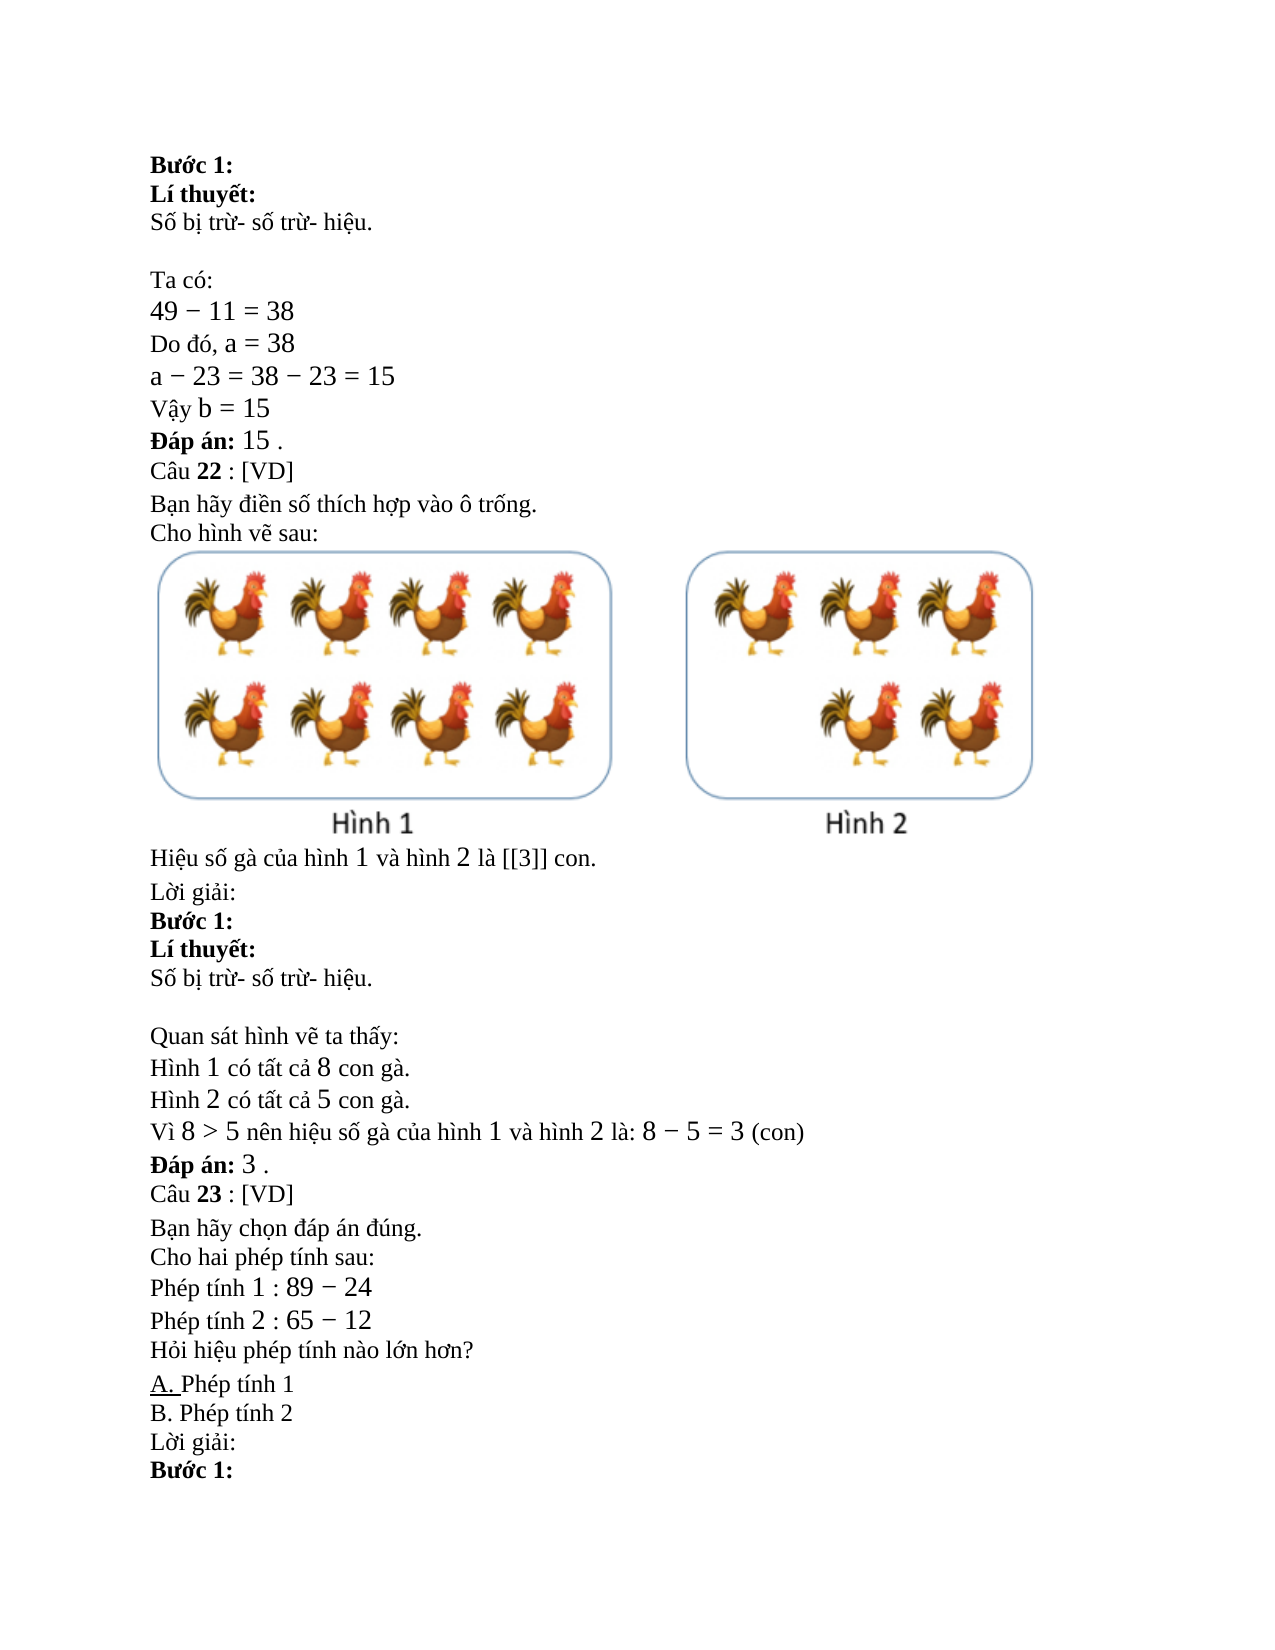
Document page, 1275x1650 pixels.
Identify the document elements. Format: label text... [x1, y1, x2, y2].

text Câu 23 : [VD] [150, 1179, 1125, 1208]
text Bước 1: [150, 1455, 1125, 1484]
text B. Phép tính 2 [150, 1398, 1125, 1427]
text A. Phép tính 1 [150, 1369, 1125, 1398]
text Bước 1: [150, 150, 1125, 179]
text Lí thuyết: Số bị trừ- số trừ- hiệu. Ta có: 49 − 11 = 38 Do đó, a = 38 a − 23 = 38 − 23 = 15 Vậy b = 15 Đáp án: 15 . [150, 179, 1125, 456]
text Bước 1: [150, 906, 1125, 934]
text Lí thuyết: Số bị trừ- số trừ- hiệu. Quan sát hình vẽ ta thấy: Hình 1 có tất cả 8 con gà. Hình 2 có tất cả 5 con gà. Vì 8 > 5 nên hiệu số gà của hình 1 và hình 2 là: 8 − 5 = 3 (con) Đáp án: 3 . [150, 934, 1125, 1179]
text Bạn hãy chọn đáp án đúng. Cho hai phép tính sau: Phép tính 1 : 89 − 24 Phép tính 2 : 65 − 12 Hỏi hiệu phép tính nào lớn hơn? [150, 1213, 1125, 1364]
text Câu 22 : [VD] [150, 456, 1125, 484]
text Lời giải: [150, 877, 1125, 906]
picture [150, 547, 1044, 840]
text Lời giải: [150, 1427, 1125, 1455]
